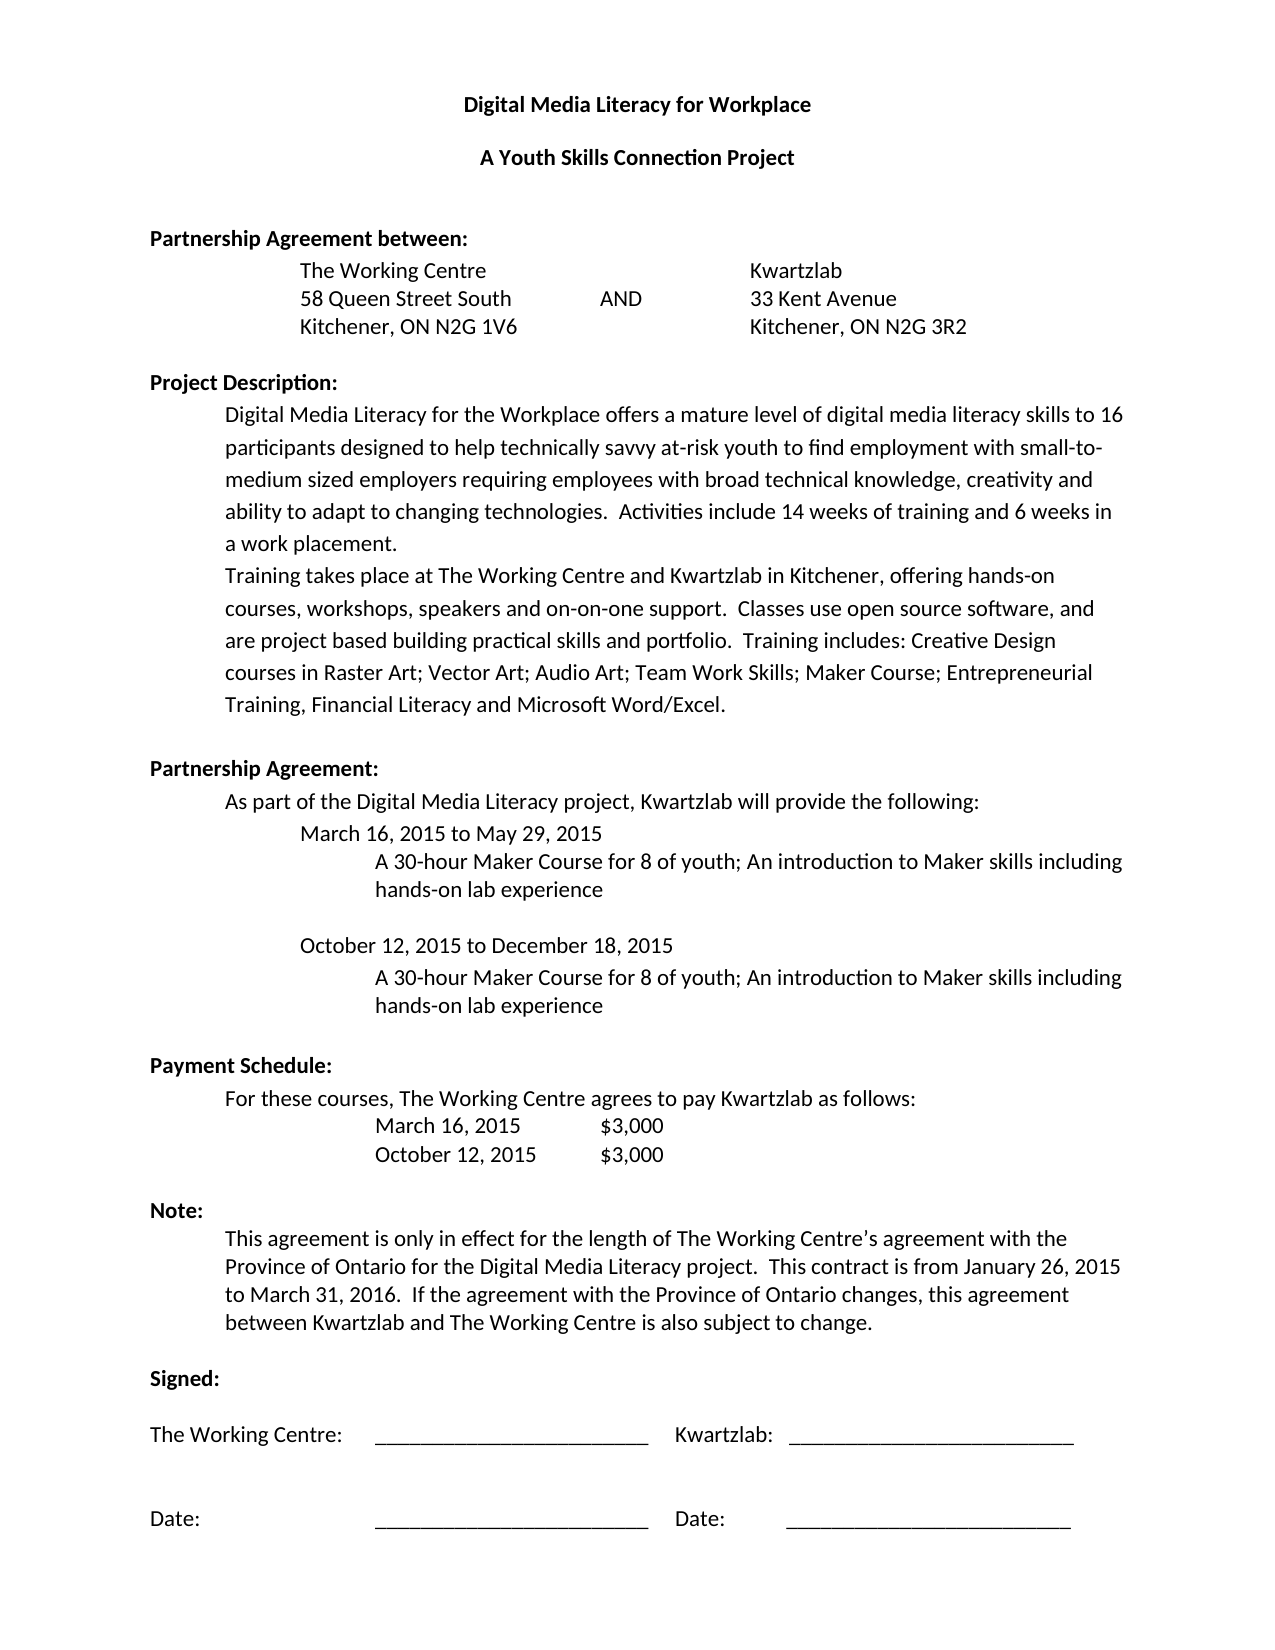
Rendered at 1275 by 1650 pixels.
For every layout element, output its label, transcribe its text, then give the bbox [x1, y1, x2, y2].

text Signed: [150, 1364, 1125, 1392]
text Project Description: [150, 368, 1125, 396]
text March 16, 2015 $3,000 [150, 1112, 1125, 1140]
text A Youth Skills Connection Project [150, 143, 1125, 171]
text Training takes place at The Working Centre and Kwartzlab in Kitchener, offering hands-on courses, workshops, speakers and on-on-one support. Classes use open source software, and are project based building practical skills and portfolio. Training includes: Creative Design courses in Raster Art; Vector Art; Audio Art; Team Work Skills; Maker Course; Entrepreneurial Training, Financial Literacy and Microsoft Word/Excel. [225, 561, 1125, 718]
text A 30-hour Maker Course for 8 of youth; An introduction to Maker skills including hands-on lab experience [375, 963, 1125, 1019]
text A 30-hour Maker Course for 8 of youth; An introduction to Maker skills including hands-on lab experience [375, 847, 1125, 903]
text Date: ________________________ Date: _________________________ [150, 1504, 1125, 1532]
text Digital Media Literacy for Workplace [150, 90, 1125, 118]
text Payment Schedule: [150, 1051, 1125, 1079]
text As part of the Digital Media Literacy project, Kwartzlab will provide the following: [150, 787, 1125, 815]
text Kitchener, ON N2G 1V6 Kitchener, ON N2G 3R2 [150, 312, 1125, 340]
text October 12, 2015 $3,000 [150, 1140, 1125, 1168]
text 58 Queen Street South AND 33 Kent Avenue [150, 284, 1125, 312]
text October 12, 2015 to December 18, 2015 [150, 931, 1125, 959]
text The Working Centre: ________________________ Kwartzlab: _________________________ [150, 1420, 1125, 1448]
text Note: [150, 1196, 1125, 1224]
text The Working Centre Kwartzlab [225, 256, 1125, 284]
text For these courses, The Working Centre agrees to pay Kwartzlab as follows: [150, 1084, 1125, 1112]
text March 16, 2015 to May 29, 2015 [150, 819, 1125, 847]
text Partnership Agreement: [150, 754, 1125, 783]
text This agreement is only in effect for the length of The Working Centre’s agreement with the Province of Ontario for the Digital Media Literacy project. This contract is from January 26, 2015 to March 31, 2016. If the agreement with the Province of Ontario changes, this agreement between Kwartzlab and The Working Centre is also subject to change. [225, 1224, 1125, 1336]
text Digital Media Literacy for the Workplace offers a mature level of digital media literacy skills to 16 participants designed to help technically savvy at-risk youth to find employment with small-to-medium sized employers requiring employees with broad technical knowledge, creativity and ability to adapt to changing technologies. Activities include 14 weeks of training and 6 weeks in a work placement. [225, 401, 1125, 557]
text Partnership Agreement between: [150, 224, 1125, 252]
